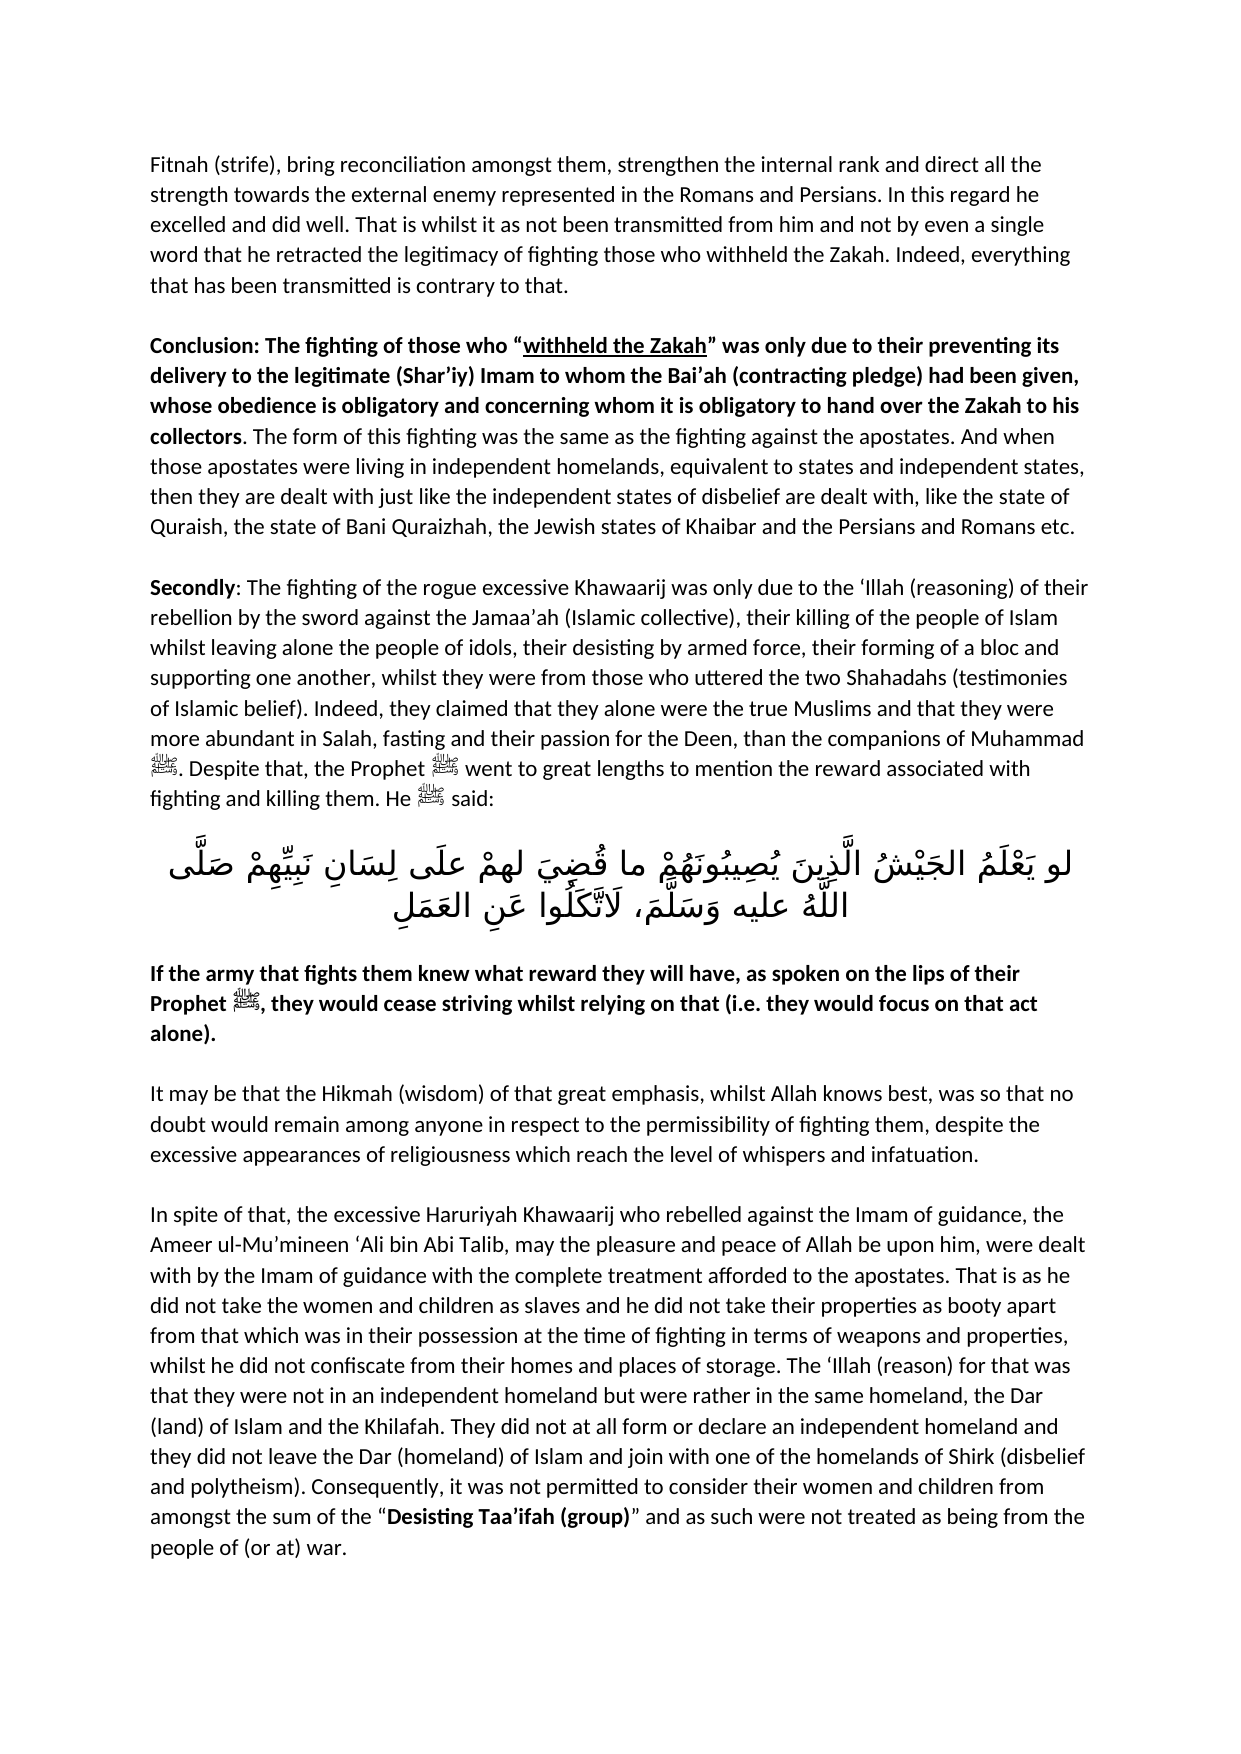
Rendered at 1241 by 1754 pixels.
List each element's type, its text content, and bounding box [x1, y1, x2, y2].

text Conclusion: The fighting of those who “withheld the Zakah” was only due to their preventing its delivery to the legitimate (Shar’iy) Imam to whom the Bai’ah (contracting pledge) had been given, whose obedience is obligatory and concerning whom it is obligatory to hand over the Zakah to his collectors. The form of this fighting was the same as the fighting against the apostates. And when those apostates were living in independent homelands, equivalent to states and independent states, then they are dealt with just like the independent states of disbelief are dealt with, like the state of Quraish, the state of Bani Quraizhah, the Jewish states of Khaibar and the Persians and Romans etc. [150, 331, 1090, 541]
text If the army that fights them knew what reward they will have, as spoken on the lips of their Prophet ﷺ, they would cease striving whilst relying on that (i.e. they would focus on that act alone). [150, 959, 1090, 1047]
text Secondly: The fighting of the rogue excessive Khawaarij was only due to the ‘Illah (reasoning) of their rebellion by the sword against the Jamaa’ah (Islamic collective), their killing of the people of Islam whilst leaving alone the people of idols, their desisting by armed force, their forming of a bloc and supporting one another, whilst they were from those who uttered the two Shahadahs (testimonies of Islamic belief). Indeed, they claimed that they alone were the true Muslims and that they were more abundant in Salah, fasting and their passion for the Deen, than the companions of Muhammad ﷺ. Despite that, the Prophet ﷺ went to great lengths to mention the reward associated with fighting and killing them. He ﷺ said: [150, 573, 1090, 812]
text لو يَعْلَمُ الجَيْشُ الَّذِينَ يُصِيبُونَهُمْ ما قُضِيَ لهمْ علَى لِسَانِ نَبِيِّهِمْ صَلَّى اللَّهُ عليه وَسَلَّمَ، لَاتَّكَلُوا عَنِ العَمَلِ [150, 845, 1090, 926]
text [150, 150, 1090, 299]
text In spite of that, the excessive Haruriyah Khawaarij who rebelled against the Imam of guidance, the Ameer ul-Mu’mineen ‘Ali bin Abi Talib, may the pleasure and peace of Allah be upon him, were dealt with by the Imam of guidance with the complete treatment afforded to the apostates. That is as he did not take the women and children as slaves and he did not take their properties as booty apart from that which was in their possession at the time of fighting in terms of weapons and properties, whilst he did not confiscate from their homes and places of storage. The ‘Illah (reason) for that was that they were not in an independent homeland but were rather in the same homeland, the Dar (land) of Islam and the Khilafah. They did not at all form or declare an independent homeland and they did not leave the Dar (homeland) of Islam and join with one of the homelands of Shirk (disbelief and polytheism). Consequently, it was not permitted to consider their women and children from amongst the sum of the “Desisting Taa’ifah (group)” and as such were not treated as being from the people of (or at) war. [150, 1200, 1090, 1561]
text It may be that the Hikmah (wisdom) of that great emphasis, whilst Allah knows best, was so that no doubt would remain among anyone in respect to the permissibility of fighting them, despite the excessive appearances of religiousness which reach the level of whispers and infatuation. [150, 1079, 1090, 1168]
